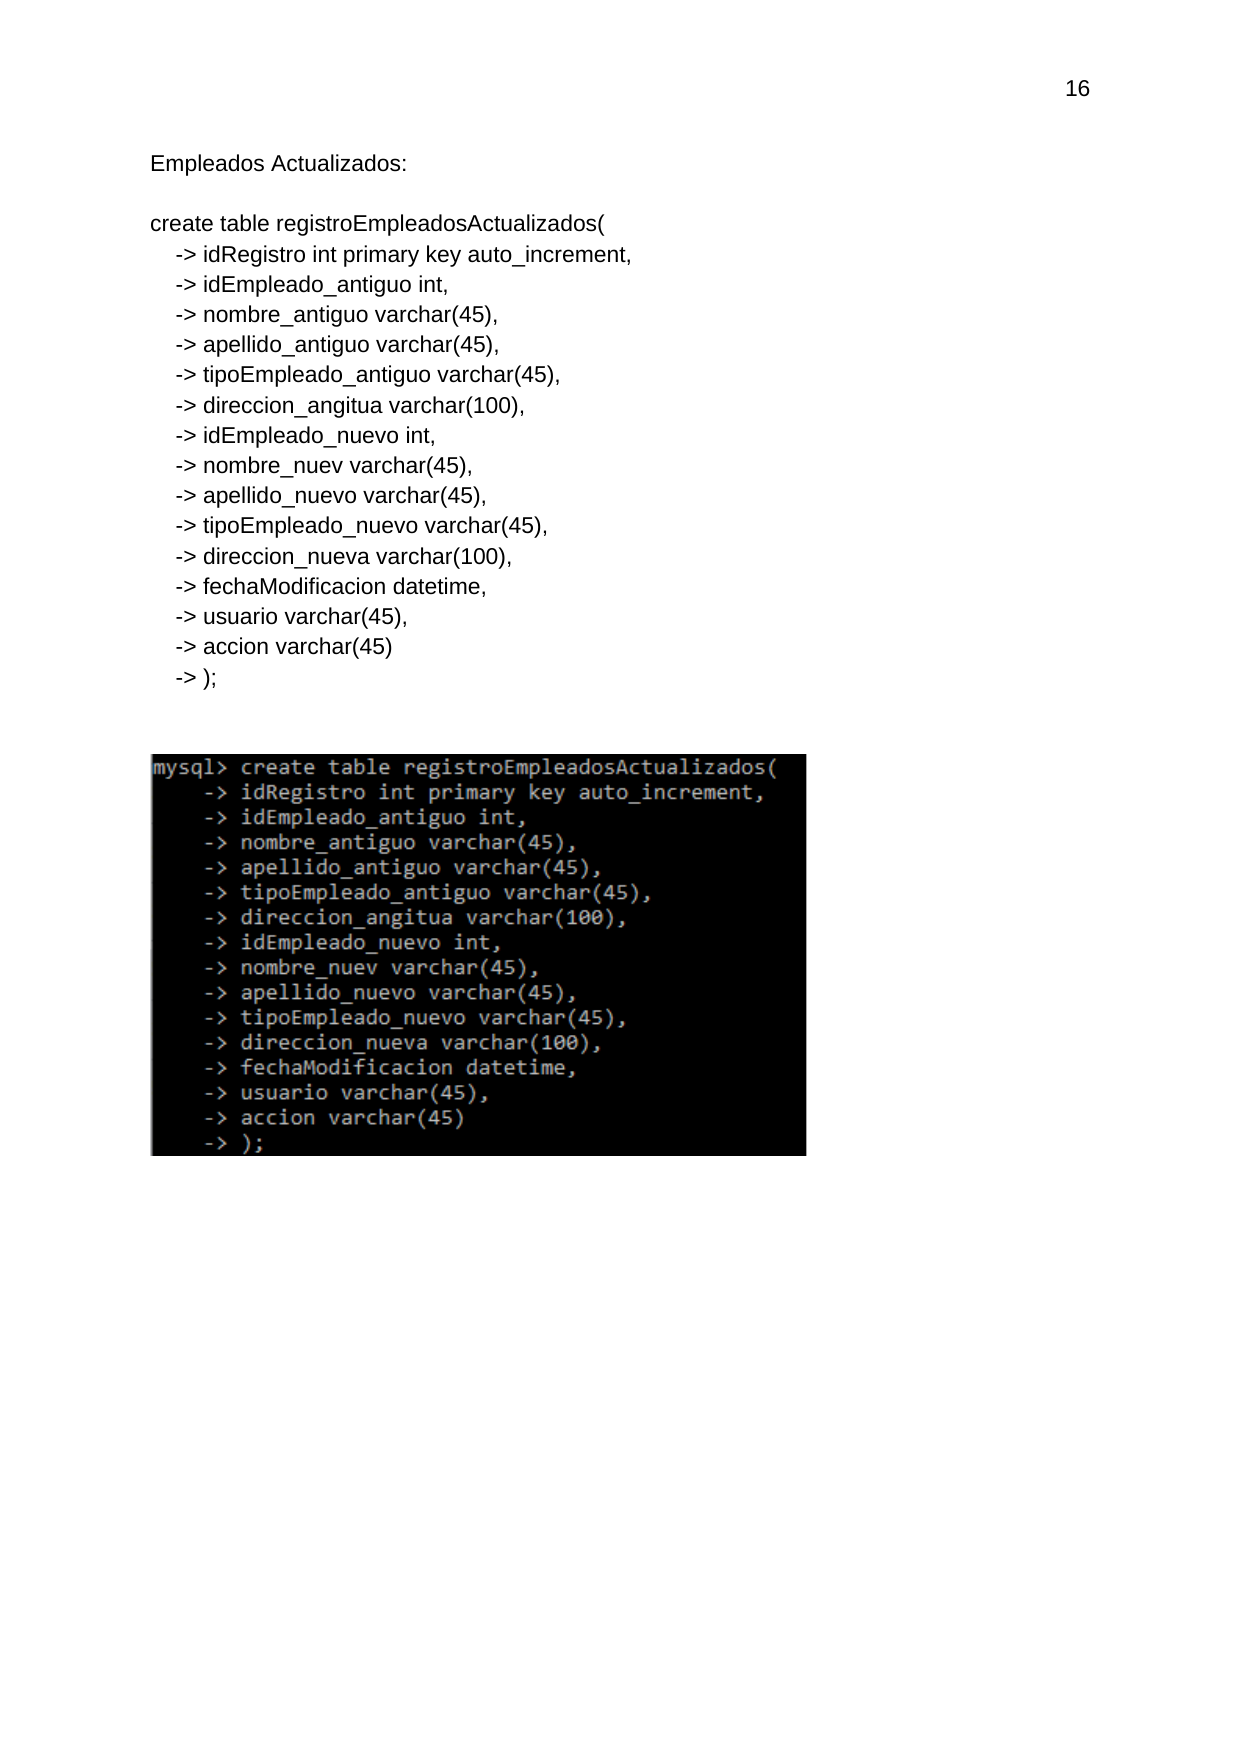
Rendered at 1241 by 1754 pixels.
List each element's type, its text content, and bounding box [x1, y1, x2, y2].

text -> tipoEmpleado_antiguo varchar(45), [150, 361, 1090, 388]
picture [150, 754, 807, 1156]
text create table registroEmpleadosActualizados( [150, 210, 1090, 237]
text -> tipoEmpleado_nuevo varchar(45), [150, 512, 1090, 539]
text -> apellido_antiguo varchar(45), [150, 331, 1090, 358]
text Empleados Actualizados: [150, 150, 1090, 176]
text -> apellido_nuevo varchar(45), [150, 482, 1090, 509]
text -> fechaModificacion datetime, [150, 573, 1090, 599]
text -> accion varchar(45) [150, 633, 1090, 660]
text -> usuario varchar(45), [150, 603, 1090, 629]
text -> ); [150, 663, 1090, 690]
text -> idEmpleado_nuevo int, [150, 422, 1090, 448]
text -> idRegistro int primary key auto_increment, [150, 241, 1090, 267]
text -> idEmpleado_antiguo int, [150, 271, 1090, 297]
text -> direccion_angitua varchar(100), [150, 392, 1090, 418]
text -> nombre_nuev varchar(45), [150, 452, 1090, 478]
text -> nombre_antiguo varchar(45), [150, 301, 1090, 327]
text -> direccion_nueva varchar(100), [150, 543, 1090, 569]
